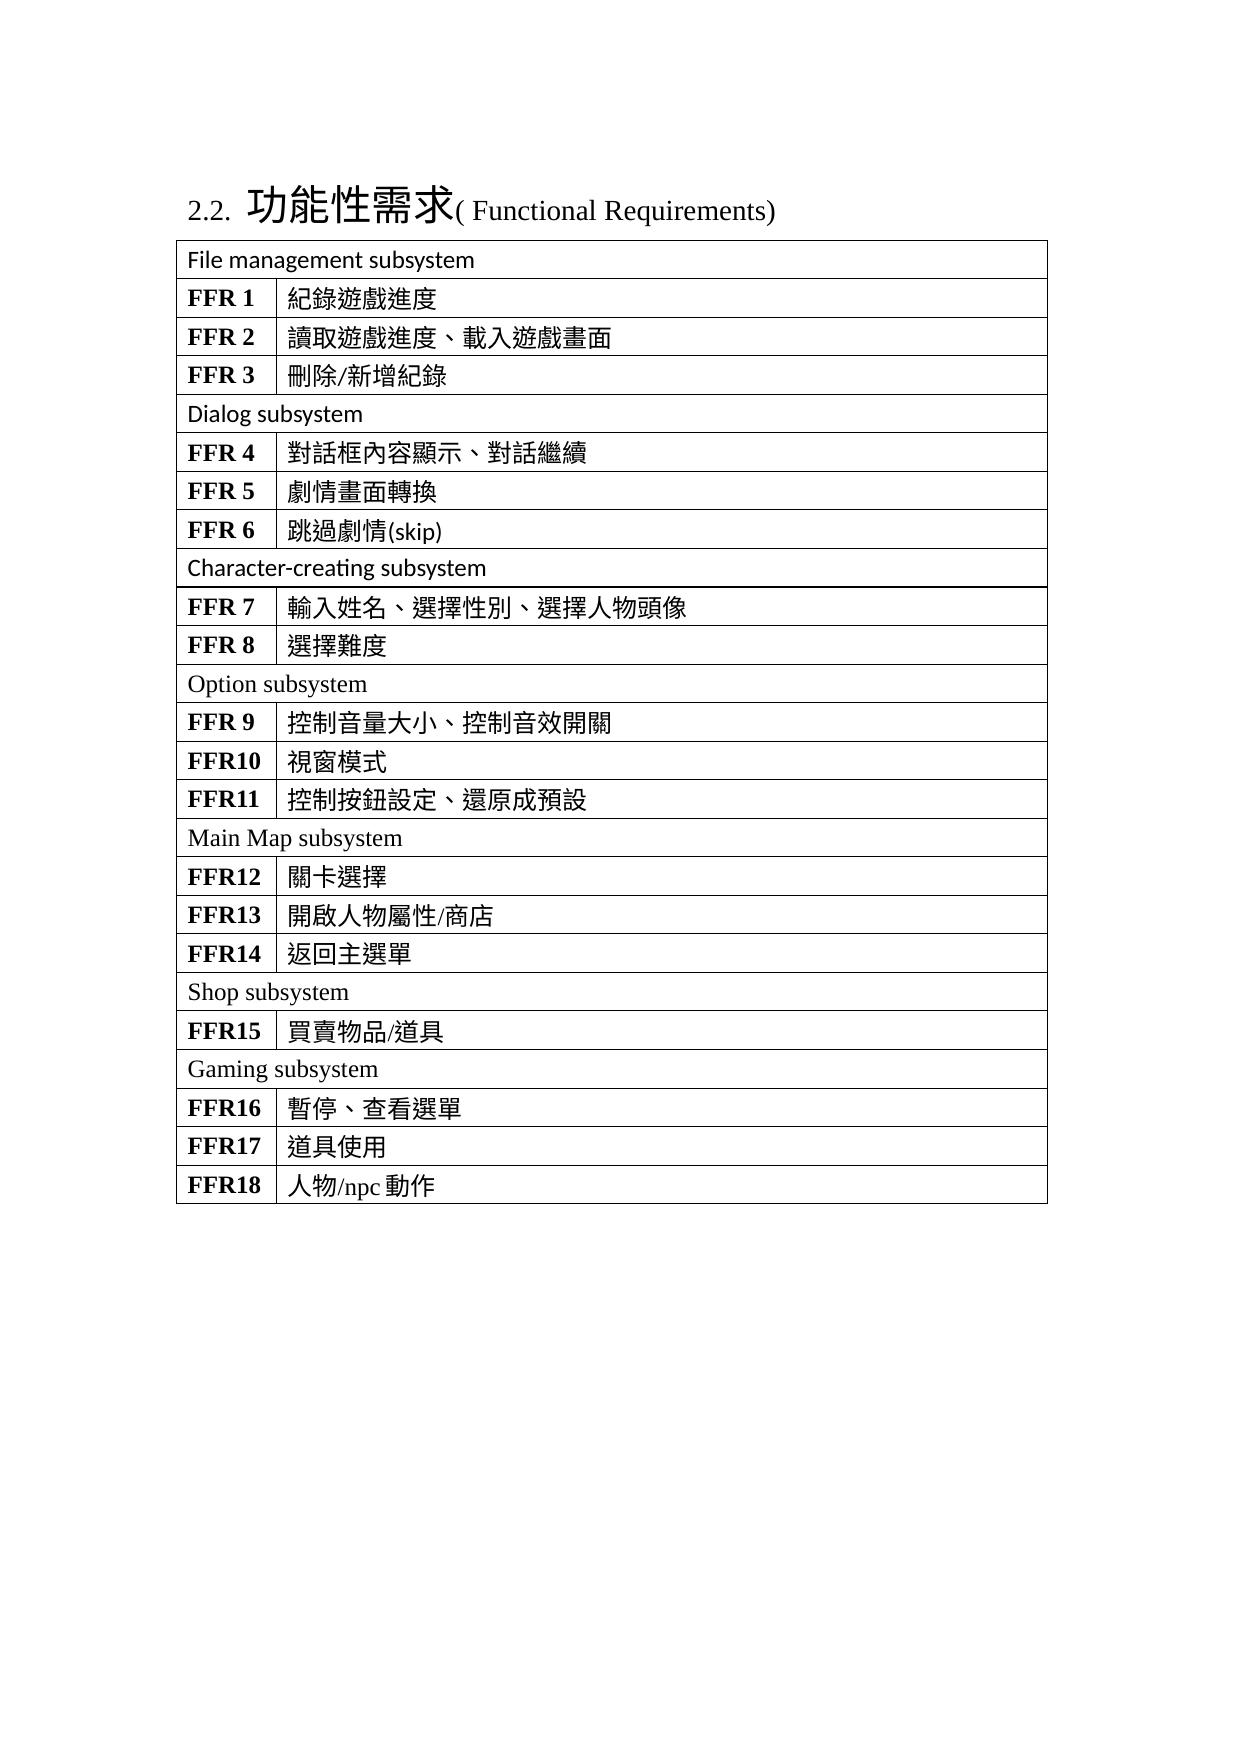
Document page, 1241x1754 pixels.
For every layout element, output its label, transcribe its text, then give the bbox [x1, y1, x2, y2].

table_cell 暫停、查看選單 [277, 1089, 1047, 1126]
table_cell FFR 5 [177, 472, 276, 509]
table_cell FFR13 [177, 896, 276, 933]
table_cell FFR 3 [177, 356, 276, 394]
table_cell FFR 8 [177, 626, 276, 663]
table_cell FFR17 [177, 1127, 276, 1164]
list 功能性需求( Functional Requirements) [187, 164, 1053, 239]
table_cell 關卡選擇 [277, 857, 1047, 895]
table_cell 對話框內容顯示、對話繼續 [277, 433, 1047, 471]
table_cell 輸入姓名、選擇性別、選擇人物頭像 [277, 588, 1047, 625]
table_cell FFR 7 [177, 588, 276, 625]
table_cell FFR 4 [177, 433, 276, 471]
table_cell 人物/npc動作 [277, 1166, 1047, 1203]
table_cell 開啟人物屬性/商店 [277, 896, 1047, 933]
table_cell Dialog subsystem [177, 395, 1047, 432]
table_cell FFR15 [177, 1011, 276, 1049]
table_cell 控制音量大小、控制音效開關 [277, 703, 1047, 741]
table_header File management subsystem [177, 241, 1047, 278]
table_cell Shop subsystem [177, 973, 1047, 1010]
table_cell 視窗模式 [277, 742, 1047, 779]
table_cell 選擇難度 [277, 626, 1047, 663]
table_cell 買賣物品/道具 [277, 1011, 1047, 1049]
table_cell FFR 2 [177, 318, 276, 355]
table_cell Main Map subsystem [177, 819, 1047, 856]
table_cell FFR10 [177, 742, 276, 779]
table_cell 刪除/新增紀錄 [277, 356, 1047, 394]
table_cell FFR14 [177, 934, 276, 972]
table_cell 返回主選單 [277, 934, 1047, 972]
table_cell 劇情畫面轉換 [277, 472, 1047, 509]
table_cell FFR 6 [177, 510, 276, 548]
table_cell 紀錄遊戲進度 [277, 279, 1047, 317]
table_cell FFR16 [177, 1089, 276, 1126]
table_cell 道具使用 [277, 1127, 1047, 1164]
table_cell 讀取遊戲進度、載入遊戲畫面 [277, 318, 1047, 355]
table_cell FFR 1 [177, 279, 276, 317]
table_cell 跳過劇情(skip) [277, 510, 1047, 548]
table_cell FFR12 [177, 857, 276, 895]
table_cell Character-creating subsystem [177, 549, 1047, 586]
table_cell FFR11 [177, 780, 276, 818]
table_cell Gaming subsystem [177, 1050, 1047, 1087]
table_cell FFR 9 [177, 703, 276, 741]
table_cell Option subsystem [177, 665, 1047, 702]
table_cell 控制按鈕設定、還原成預設 [277, 780, 1047, 818]
table_cell FFR18 [177, 1166, 276, 1203]
